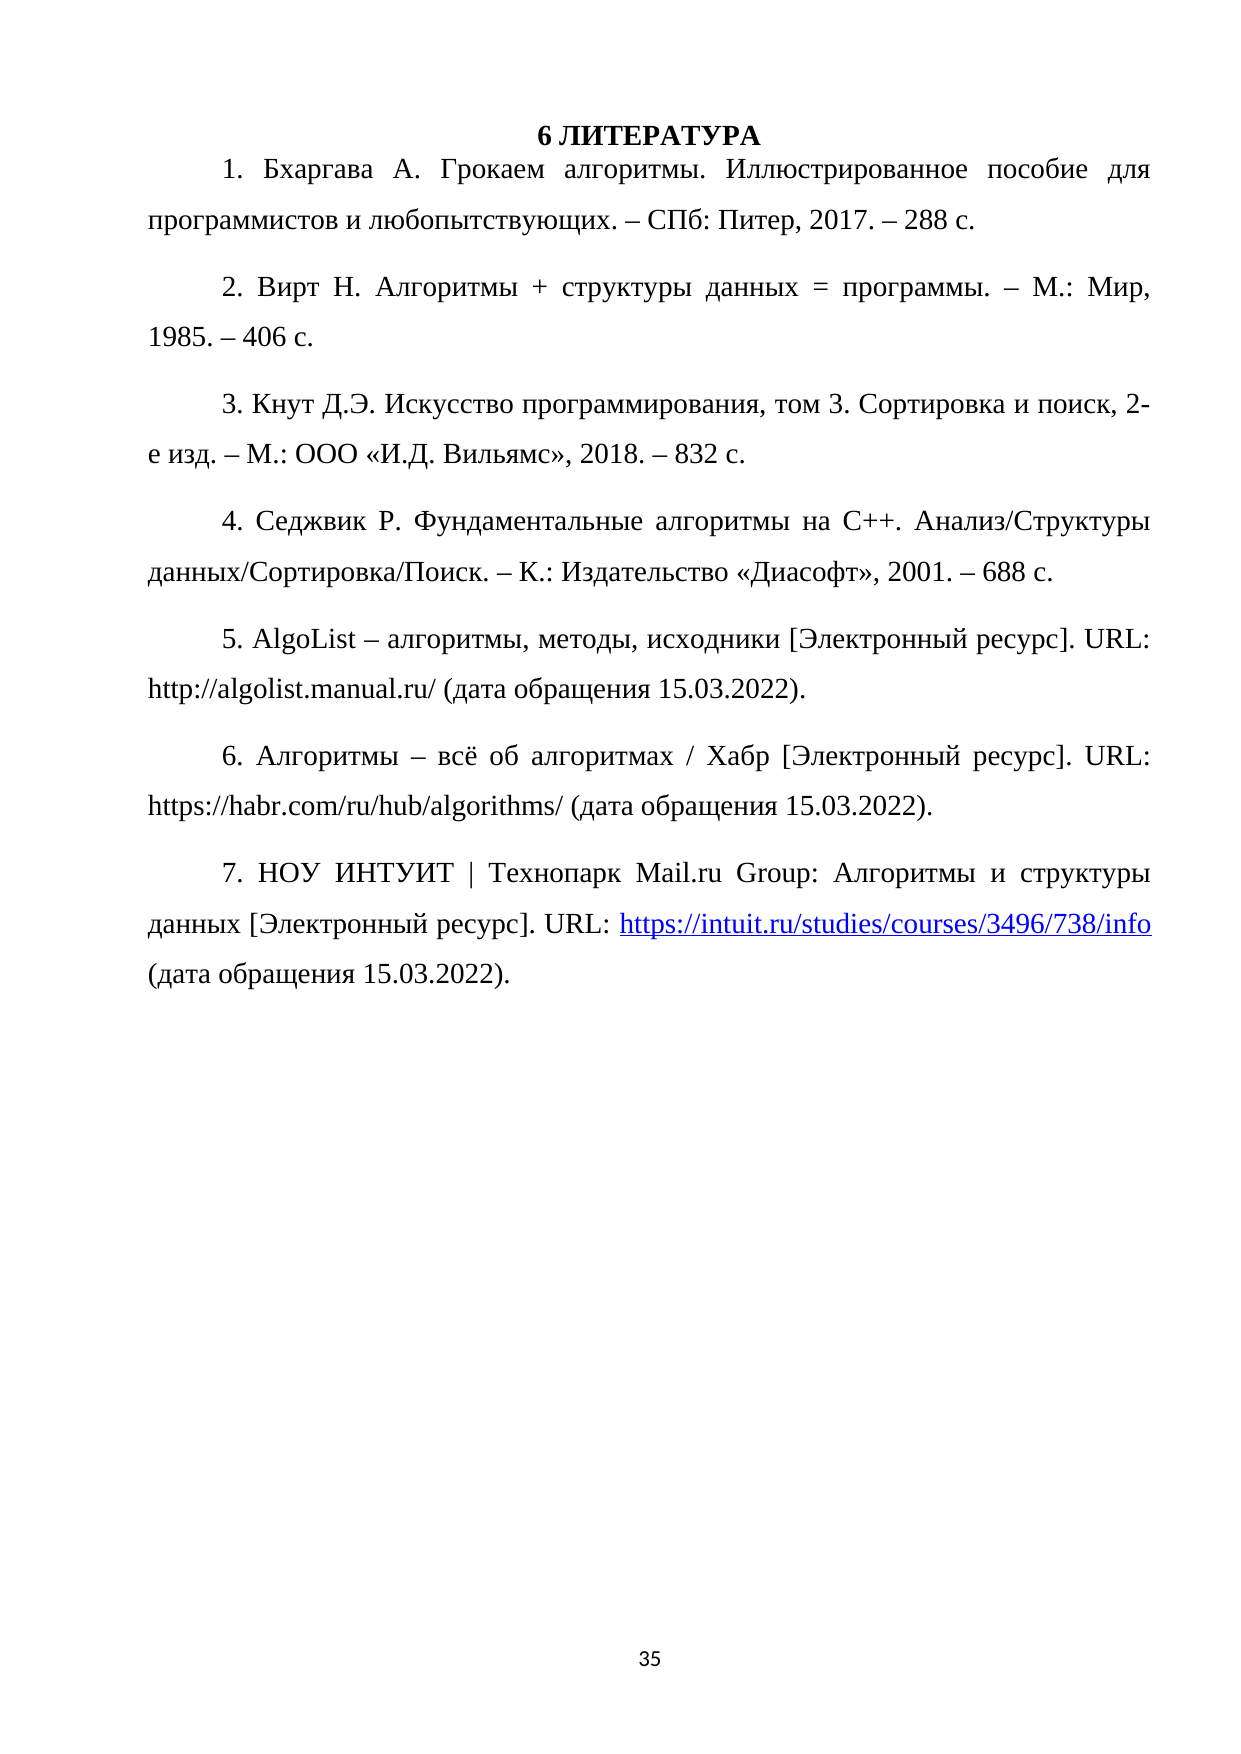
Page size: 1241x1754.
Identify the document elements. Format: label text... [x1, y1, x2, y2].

text 6. Алгоритмы – всё об алгоритмах / Хабр [Электронный ресурс]. URL: https://habr.com/ru/hub/algorithms/ (дата обращения 15.03.2022). [148, 738, 1152, 822]
text 7. НОУ ИНТУИТ | Технопарк Mail.ru Group: Алгоритмы и структуры данных [Электронный ресурс]. URL: https://intuit.ru/studies/courses/3496/738/info (дата обращения 15.03.2022). [148, 855, 1152, 989]
text 2. Вирт Н. Алгоритмы + структуры данных = программы. – М.: Мир, 1985. – 406 с. [148, 269, 1152, 353]
text 3. Кнут Д.Э. Искусство программирования, том 3. Сортировка и поиск, 2-е изд. – М.: ООО «И.Д. Вильямс», 2018. – 832 с. [148, 386, 1152, 470]
text 4. Седжвик Р. Фундаментальные алгоритмы на C++. Анализ/Структуры данных/Сортировка/Поиск. – К.: Издательство «Диасофт», 2001. – 688 с. [148, 503, 1152, 587]
text 5. AlgoList – алгоритмы, методы, исходники [Электронный ресурс]. URL: http://algolist.manual.ru/ (дата обращения 15.03.2022). [148, 621, 1152, 705]
subtitle 6 ЛИТЕРАТУРА [146, 118, 1152, 152]
text 1. Бхаргава А. Грокаем алгоритмы. Иллюстрированное пособие для программистов и любопытствующих. – СПб: Питер, 2017. – 288 с. [148, 152, 1152, 236]
